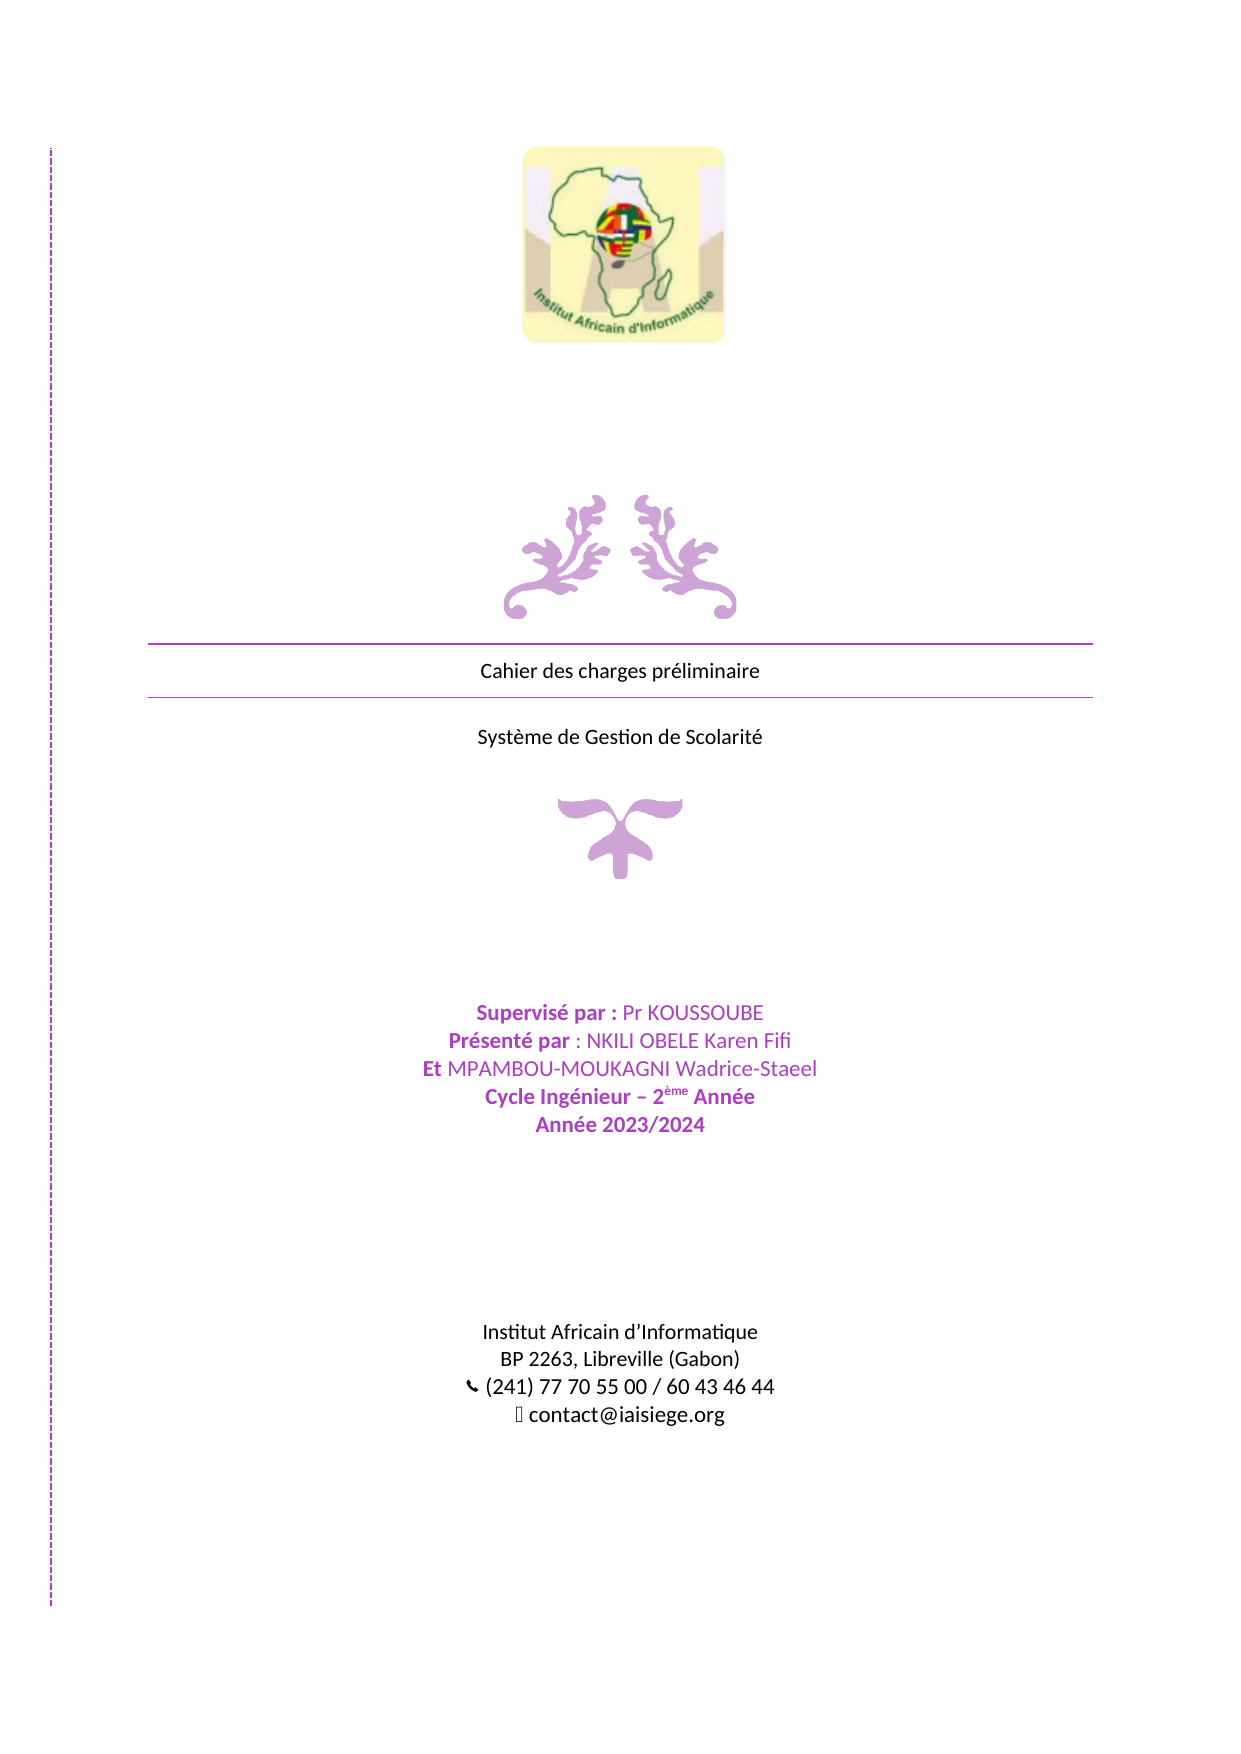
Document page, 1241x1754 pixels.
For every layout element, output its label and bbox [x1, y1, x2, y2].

picture [521, 146, 727, 344]
